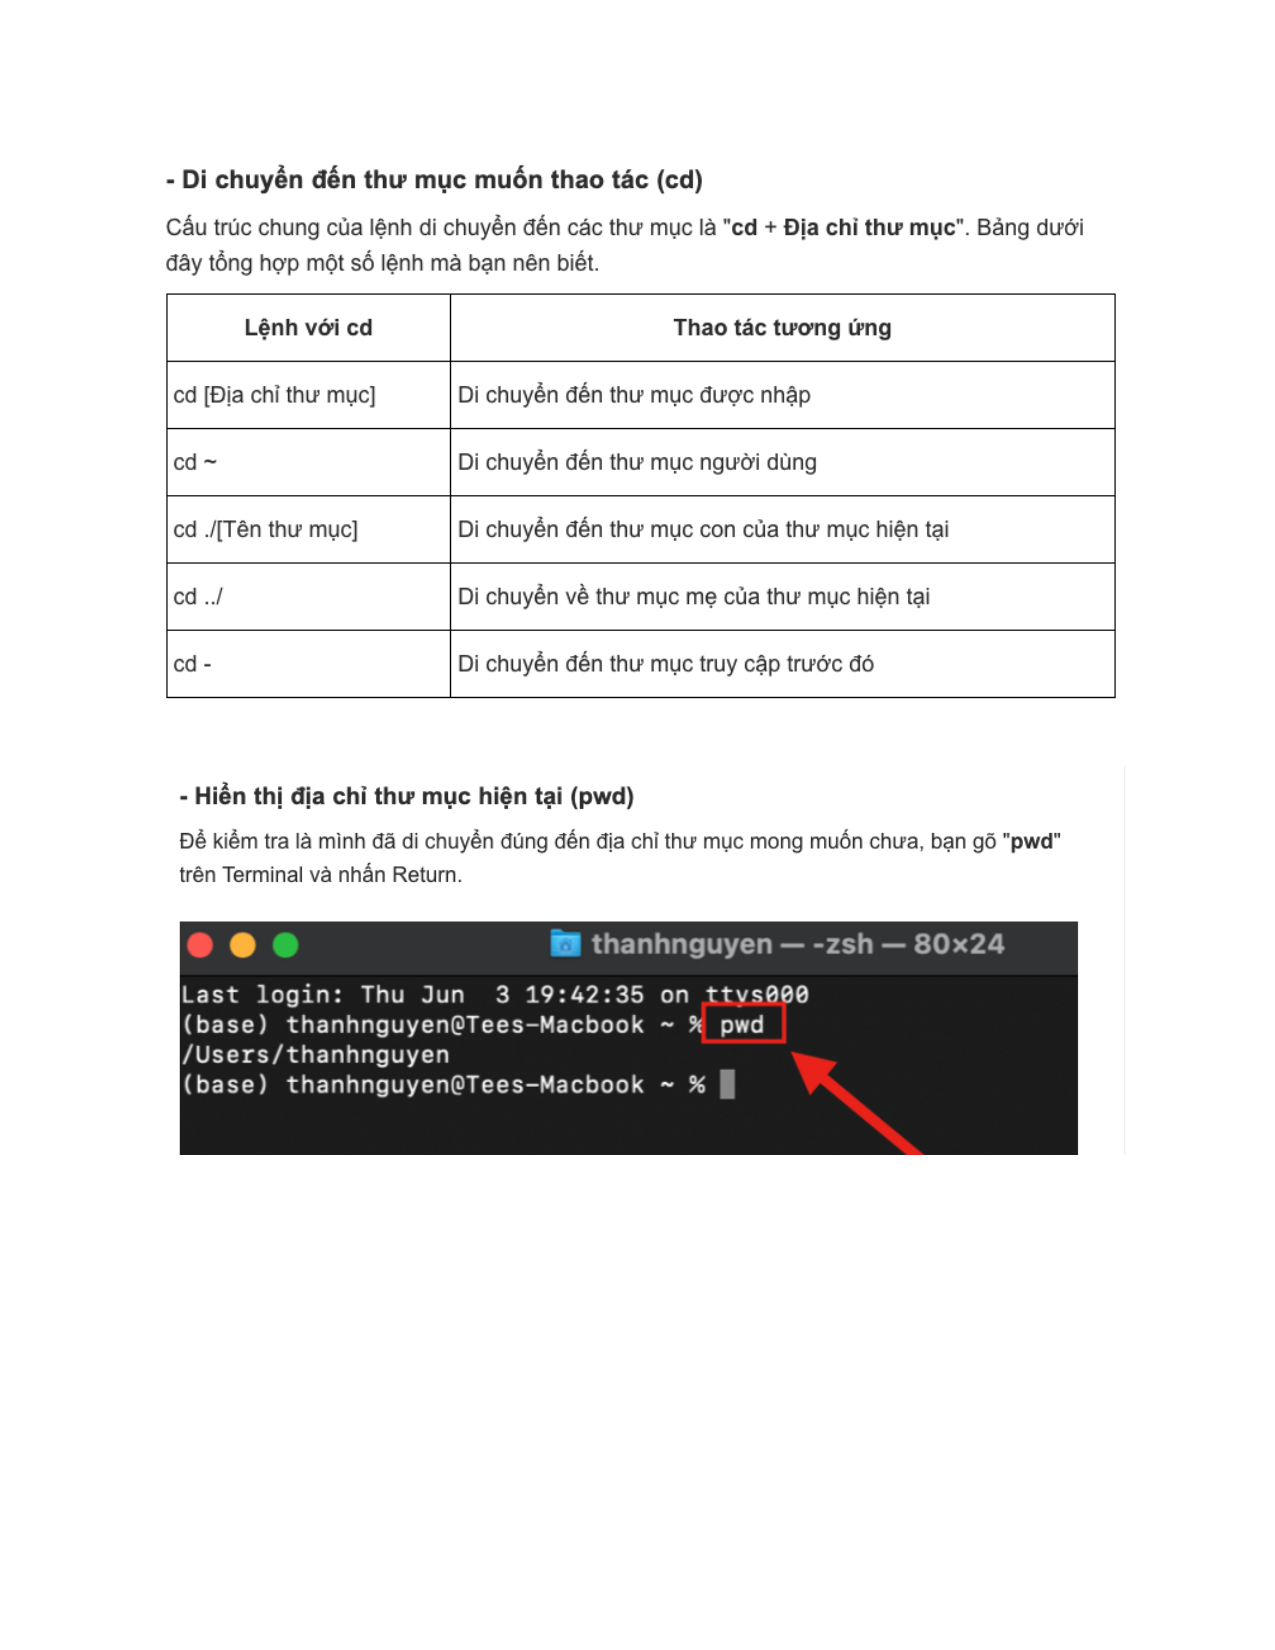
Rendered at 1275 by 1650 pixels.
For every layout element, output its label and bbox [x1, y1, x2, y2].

picture [150, 766, 1125, 1155]
picture [150, 150, 1125, 716]
